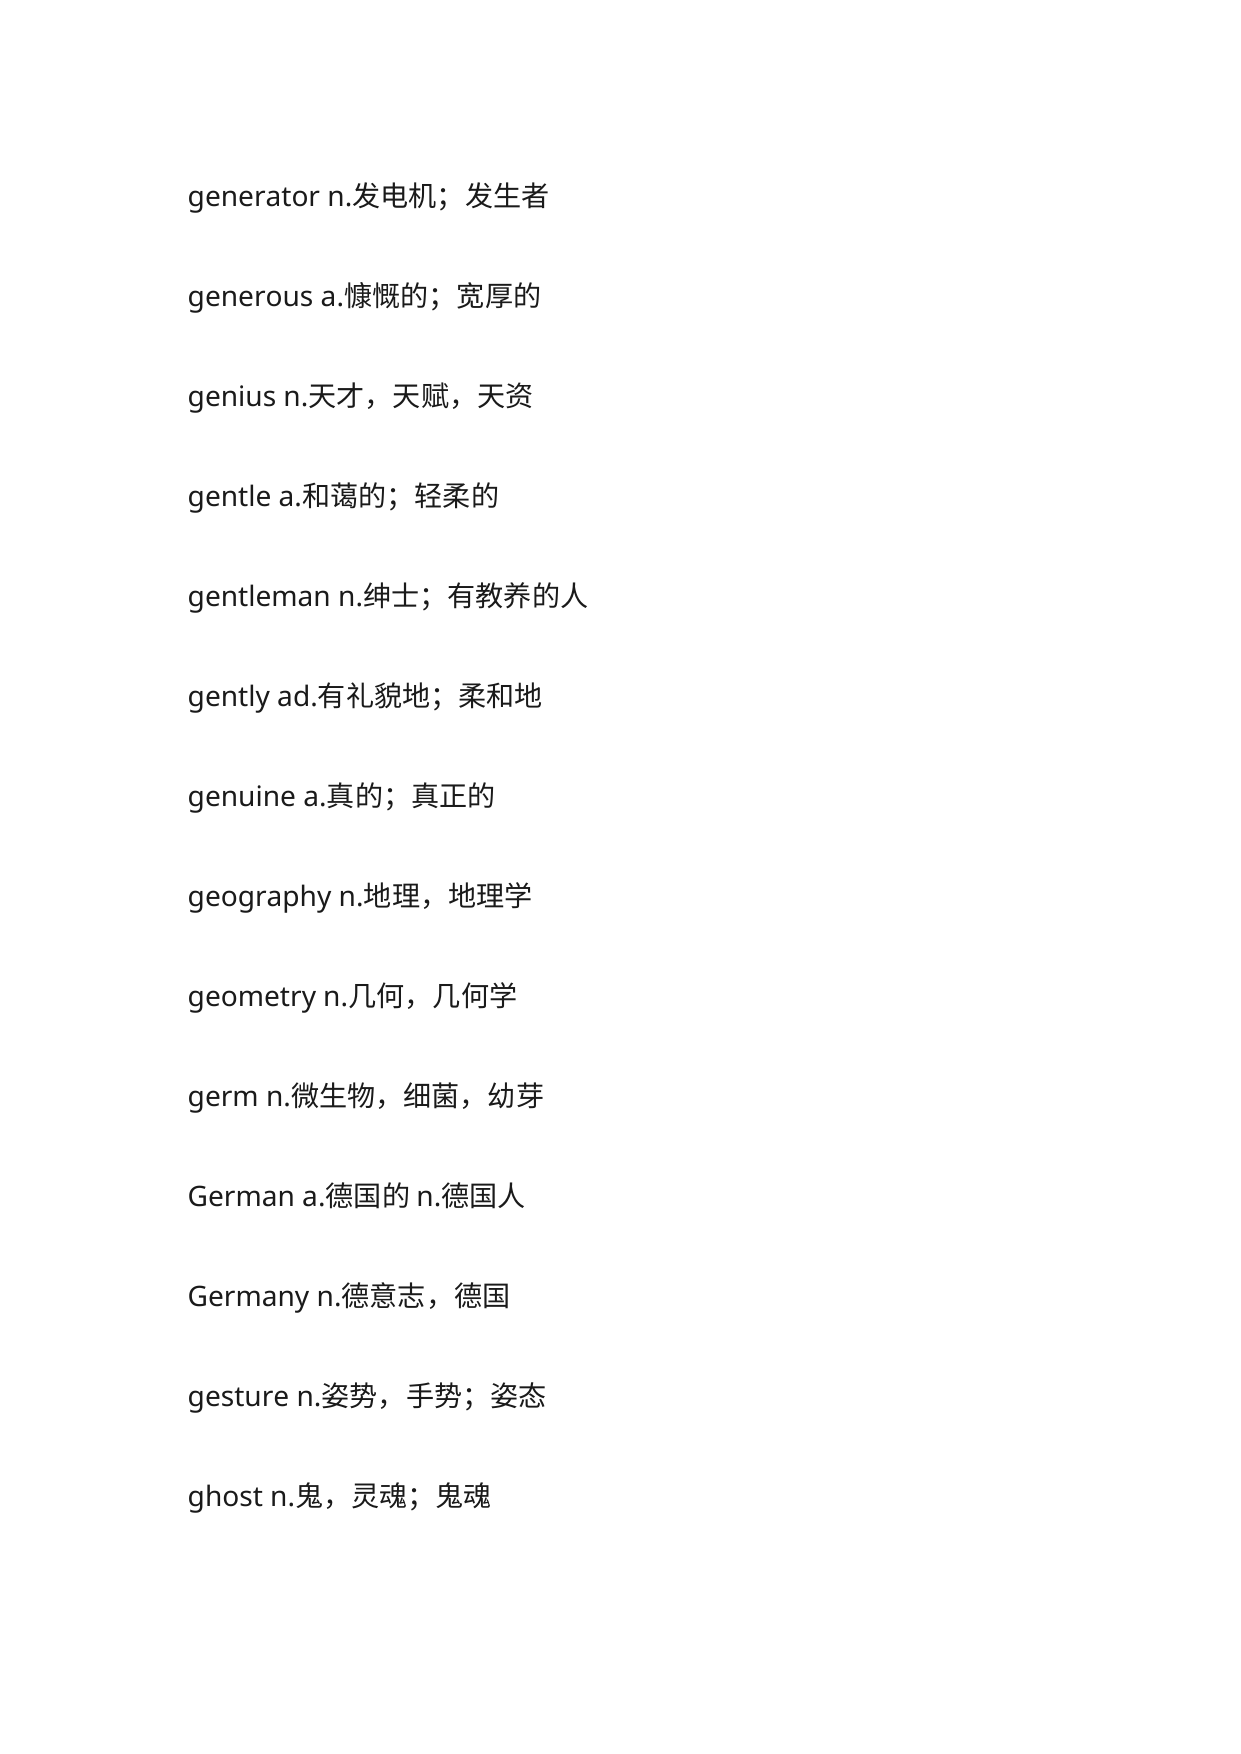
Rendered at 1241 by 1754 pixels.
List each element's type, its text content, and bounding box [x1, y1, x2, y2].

text gentleman n.绅士；有教养的人 [187, 562, 1053, 627]
text generator n.发电机；发生者 [187, 162, 1053, 227]
text gently ad.有礼貌地；柔和地 [187, 662, 1053, 727]
text genius n.天才，天赋，天资 [187, 362, 1053, 427]
text German a.德国的 n.德国人 [187, 1162, 1053, 1227]
text Germany n.德意志，德国 [187, 1262, 1053, 1327]
text genuine a.真的；真正的 [187, 762, 1053, 827]
text geography n.地理，地理学 [187, 862, 1053, 927]
text generous a.慷慨的；宽厚的 [187, 262, 1053, 327]
text ghost n.鬼，灵魂；鬼魂 [187, 1462, 1053, 1527]
text geometry n.几何，几何学 [187, 962, 1053, 1027]
text gentle a.和蔼的；轻柔的 [187, 462, 1053, 527]
text germ n.微生物，细菌，幼芽 [187, 1062, 1053, 1127]
text gesture n.姿势，手势；姿态 [187, 1362, 1053, 1427]
